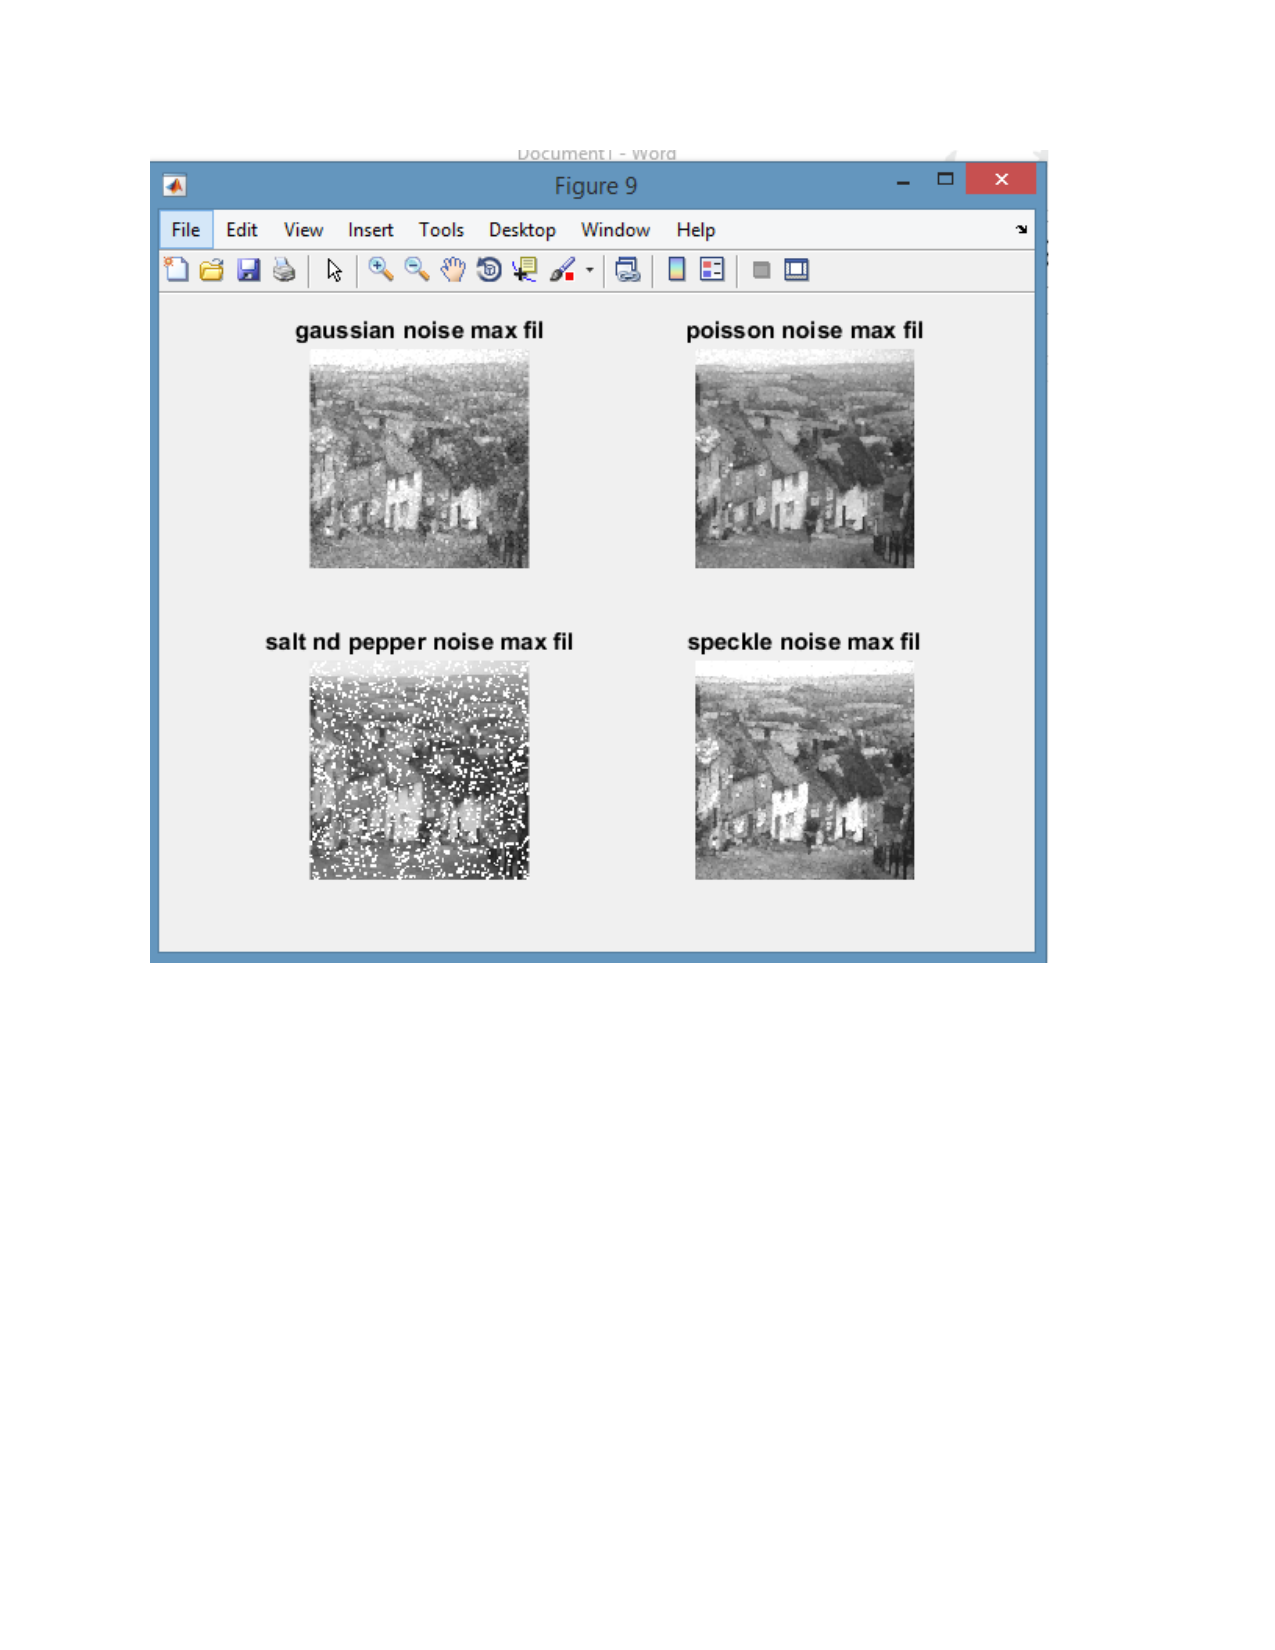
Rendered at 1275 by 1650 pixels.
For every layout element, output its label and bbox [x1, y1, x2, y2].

picture [150, 150, 1049, 963]
